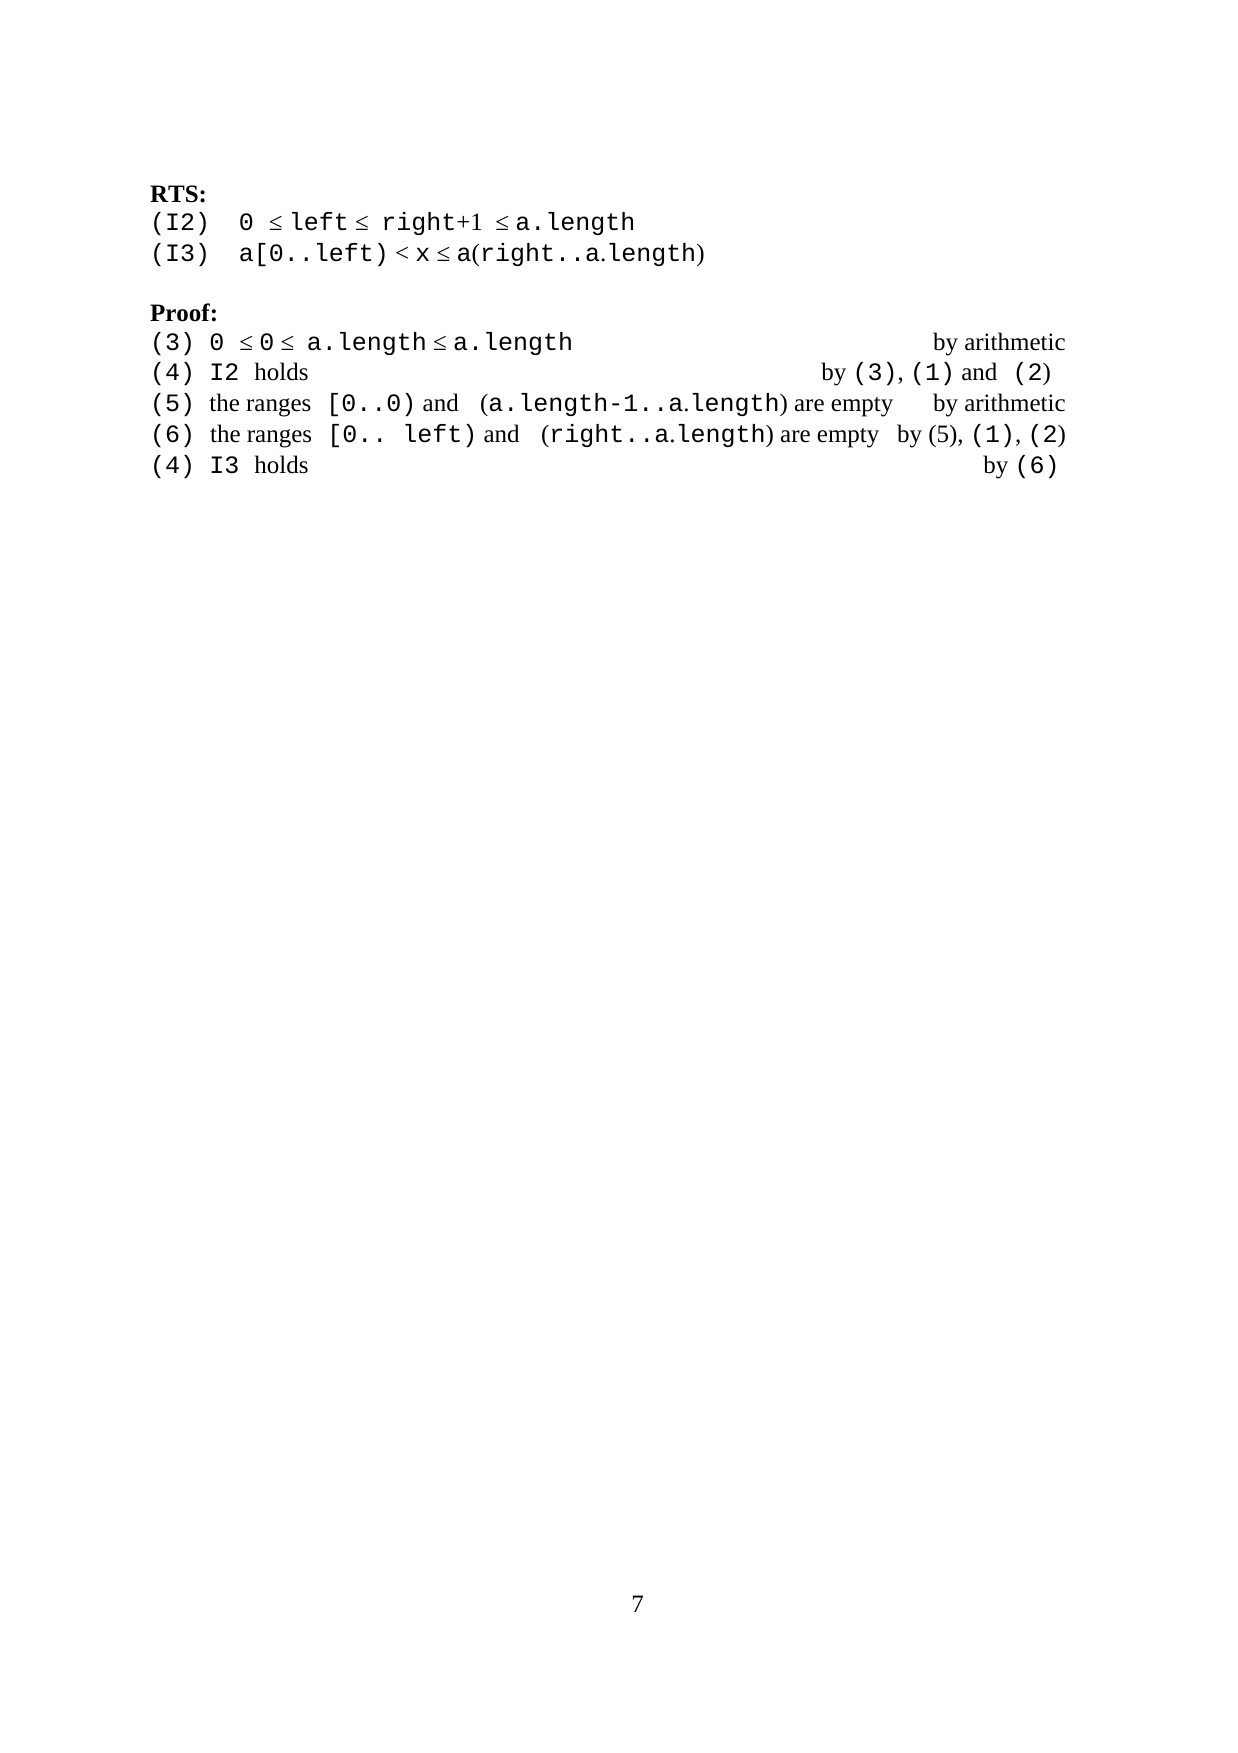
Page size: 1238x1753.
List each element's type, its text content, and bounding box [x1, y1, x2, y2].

text (3) 0 ≤ 0 ≤ a.length ≤ a.length by arithmetic [150, 327, 1087, 357]
text (I2) 0 ≤ left ≤ right+1 ≤ a.length [150, 207, 1087, 238]
text (4) I3 holds by (6) [150, 450, 1087, 481]
text (6) the ranges [0.. left) and (right..a.length) are empty by (5), (1), (2) [150, 419, 1087, 450]
text Proof: [150, 298, 1087, 327]
text (4) I2 holds by (3), (1) and (2) [150, 357, 1087, 388]
text (I3) a[0..left) < x ≤ a(right..a.length) [150, 238, 1087, 269]
text (5) the ranges [0..0) and (a.length-1..a.length) are empty by arithmetic [150, 388, 1087, 419]
text RTS: [150, 179, 1087, 207]
